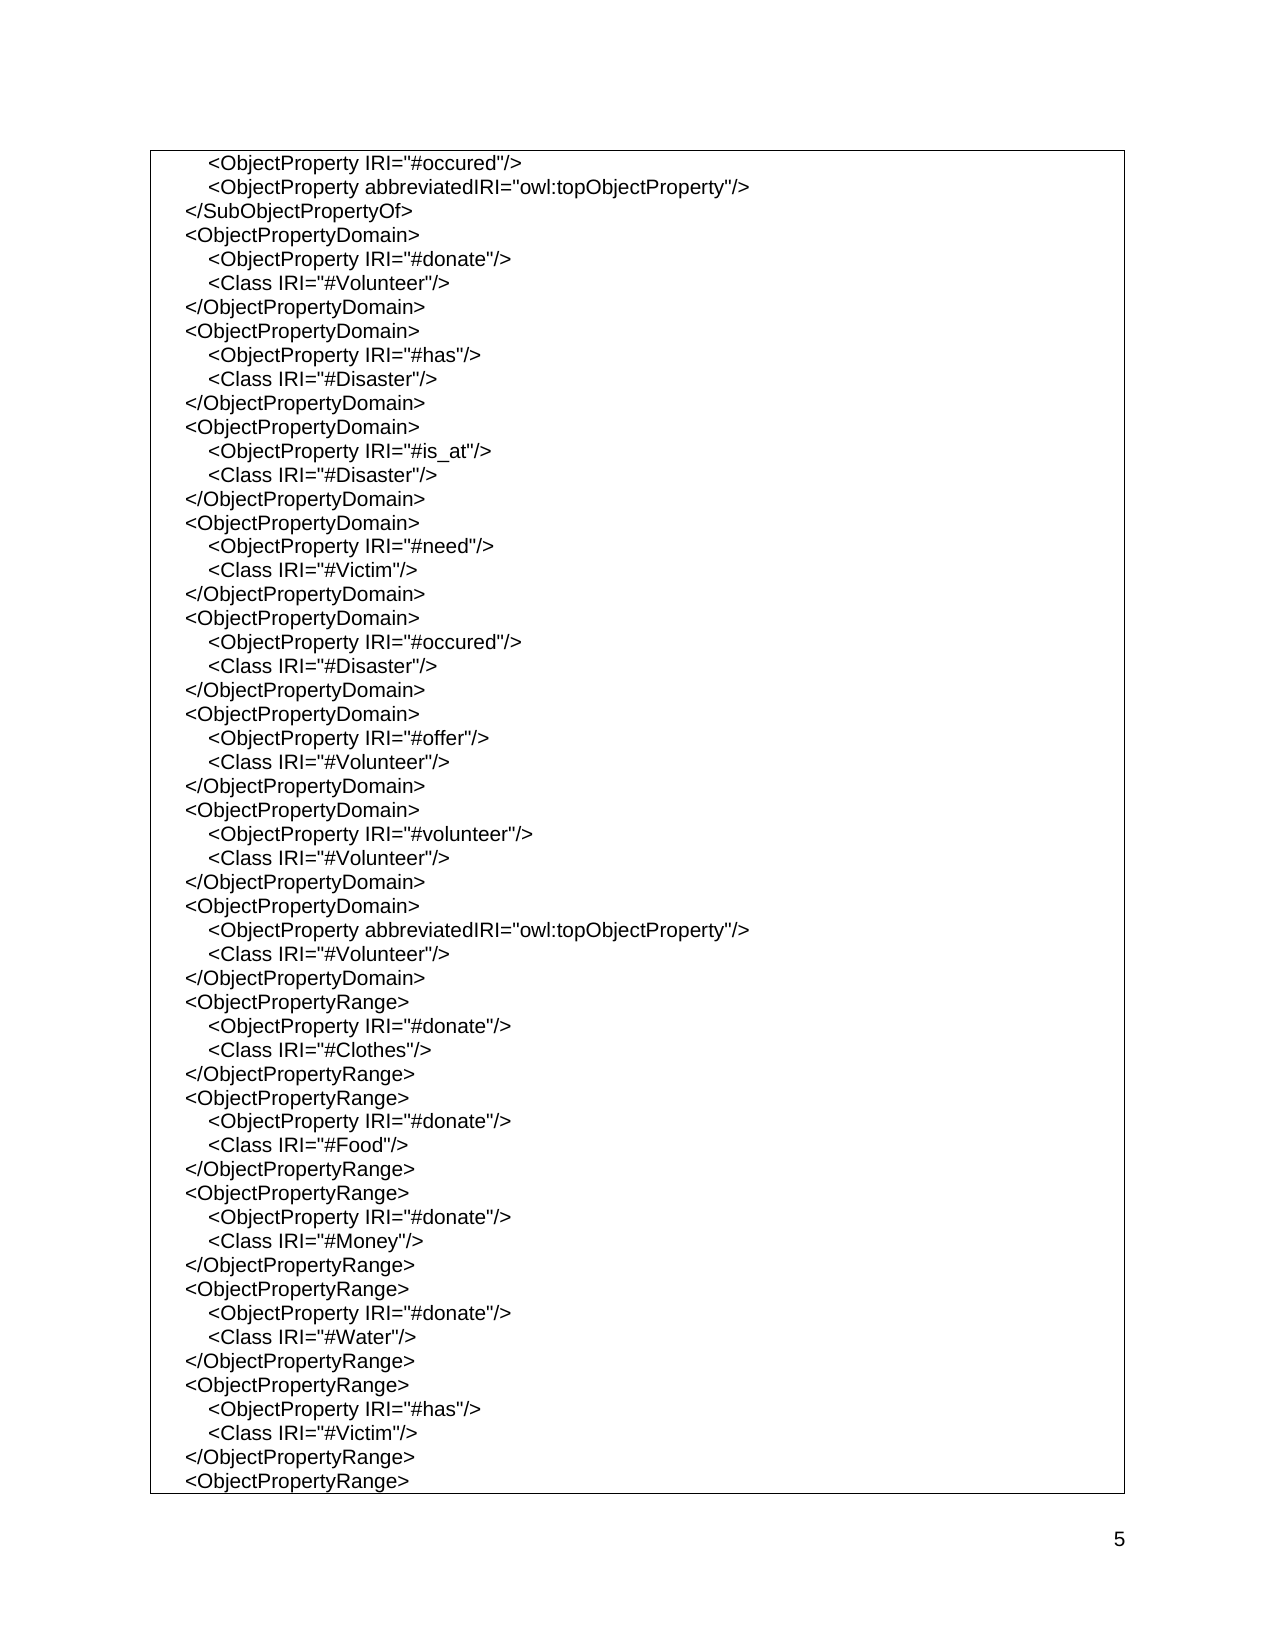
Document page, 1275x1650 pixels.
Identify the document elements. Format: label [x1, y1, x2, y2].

table_cell [151, 151, 1124, 1493]
